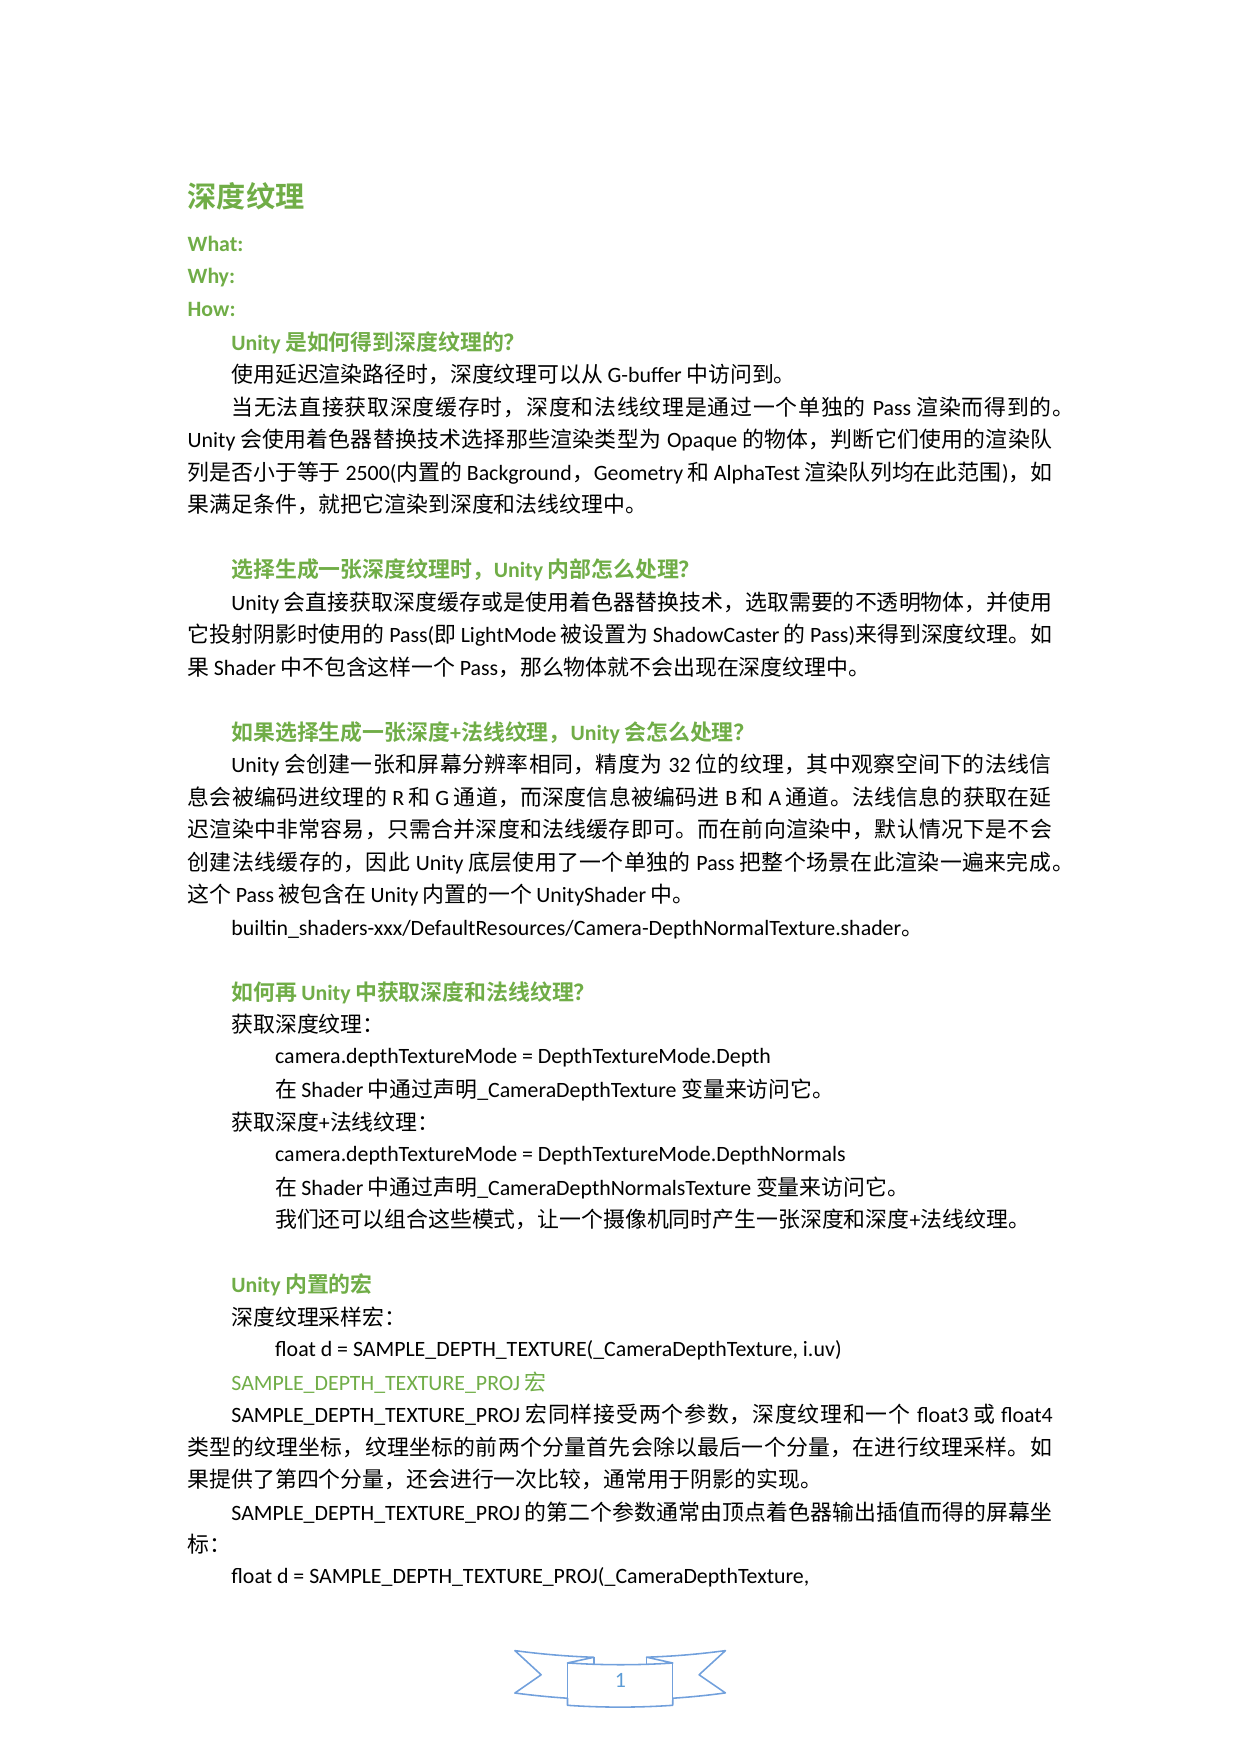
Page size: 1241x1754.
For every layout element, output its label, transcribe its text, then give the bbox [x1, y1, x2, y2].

text Unity会直接获取深度缓存或是使用着色器替换技术，选取需要的不透明物体，并使用它投射阴影时使用的Pass(即LightMode被设置为ShadowCaster的Pass)来得到深度纹理。如果Shader中不包含这样一个Pass，那么物体就不会出现在深度纹理中。 [187, 584, 1053, 682]
text Unity是如何得到深度纹理的？ [187, 324, 1053, 357]
text 在Shader中通过声明_CameraDepthTexture变量来访问它。 [231, 1072, 1053, 1104]
text Unity会创建一张和屏幕分辨率相同，精度为32位的纹理，其中观察空间下的法线信息会被编码进纹理的R和G通道，而深度信息被编码进B和A通道。法线信息的获取在延迟渲染中非常容易，只需合并深度和法线缓存即可。而在前向渲染中，默认情况下是不会创建法线缓存的，因此Unity底层使用了一个单独的Pass把整个场景在此渲染一遍来完成。这个Pass被包含在Unity内置的一个UnityShader中。 [187, 747, 1053, 909]
text camera.depthTextureMode = DepthTextureMode.Depth [231, 1039, 1053, 1072]
text SAMPLE_DEPTH_TEXTURE_PROJ的第二个参数通常由顶点着色器输出插值而得的屏幕坐标： [187, 1494, 1053, 1559]
text 获取深度纹理： [187, 1007, 1053, 1039]
text float d = SAMPLE_DEPTH_TEXTURE(_CameraDepthTexture, i.uv) [187, 1332, 1053, 1364]
text float d = SAMPLE_DEPTH_TEXTURE_PROJ(_CameraDepthTexture, [187, 1559, 1053, 1592]
text SAMPLE_DEPTH_TEXTURE_PROJ宏同样接受两个参数，深度纹理和一个float3或float4类型的纹理坐标，纹理坐标的前两个分量首先会除以最后一个分量，在进行纹理采样。如果提供了第四个分量，还会进行一次比较，通常用于阴影的实现。 [187, 1397, 1053, 1494]
text How: [187, 292, 1053, 324]
text 当无法直接获取深度缓存时，深度和法线纹理是通过一个单独的Pass渲染而得到的。Unity会使用着色器替换技术选择那些渲染类型为Opaque的物体，判断它们使用的渲染队列是否小于等于2500(内置的Background，Geometry和AlphaTest渲染队列均在此范围)，如果满足条件，就把它渲染到深度和法线纹理中。 [187, 389, 1053, 519]
text 选择生成一张深度纹理时，Unity内部怎么处理？ [187, 552, 1053, 584]
text 我们还可以组合这些模式，让一个摄像机同时产生一张深度和深度+法线纹理。 [231, 1202, 1053, 1234]
text SAMPLE_DEPTH_TEXTURE_PROJ宏 [187, 1364, 1053, 1397]
text 深度纹理采样宏： [187, 1299, 1053, 1332]
text 深度纹理 [187, 162, 1053, 227]
text 如何再Unity中获取深度和法线纹理？ [187, 974, 1053, 1007]
text What: [187, 227, 1053, 259]
text 使用延迟渲染路径时，深度纹理可以从G-buffer中访问到。 [187, 357, 1053, 389]
text Unity内置的宏 [187, 1267, 1053, 1299]
text Why: [187, 259, 1053, 292]
text builtin_shaders-xxx/DefaultResources/Camera-DepthNormalTexture.shader。 [187, 909, 1053, 942]
text 在Shader中通过声明_CameraDepthNormalsTexture变量来访问它。 [231, 1169, 1053, 1202]
text 获取深度+法线纹理： [187, 1104, 1053, 1137]
text 如果选择生成一张深度+法线纹理，Unity会怎么处理？ [187, 714, 1053, 747]
text camera.depthTextureMode = DepthTextureMode.DepthNormals [231, 1137, 1053, 1169]
